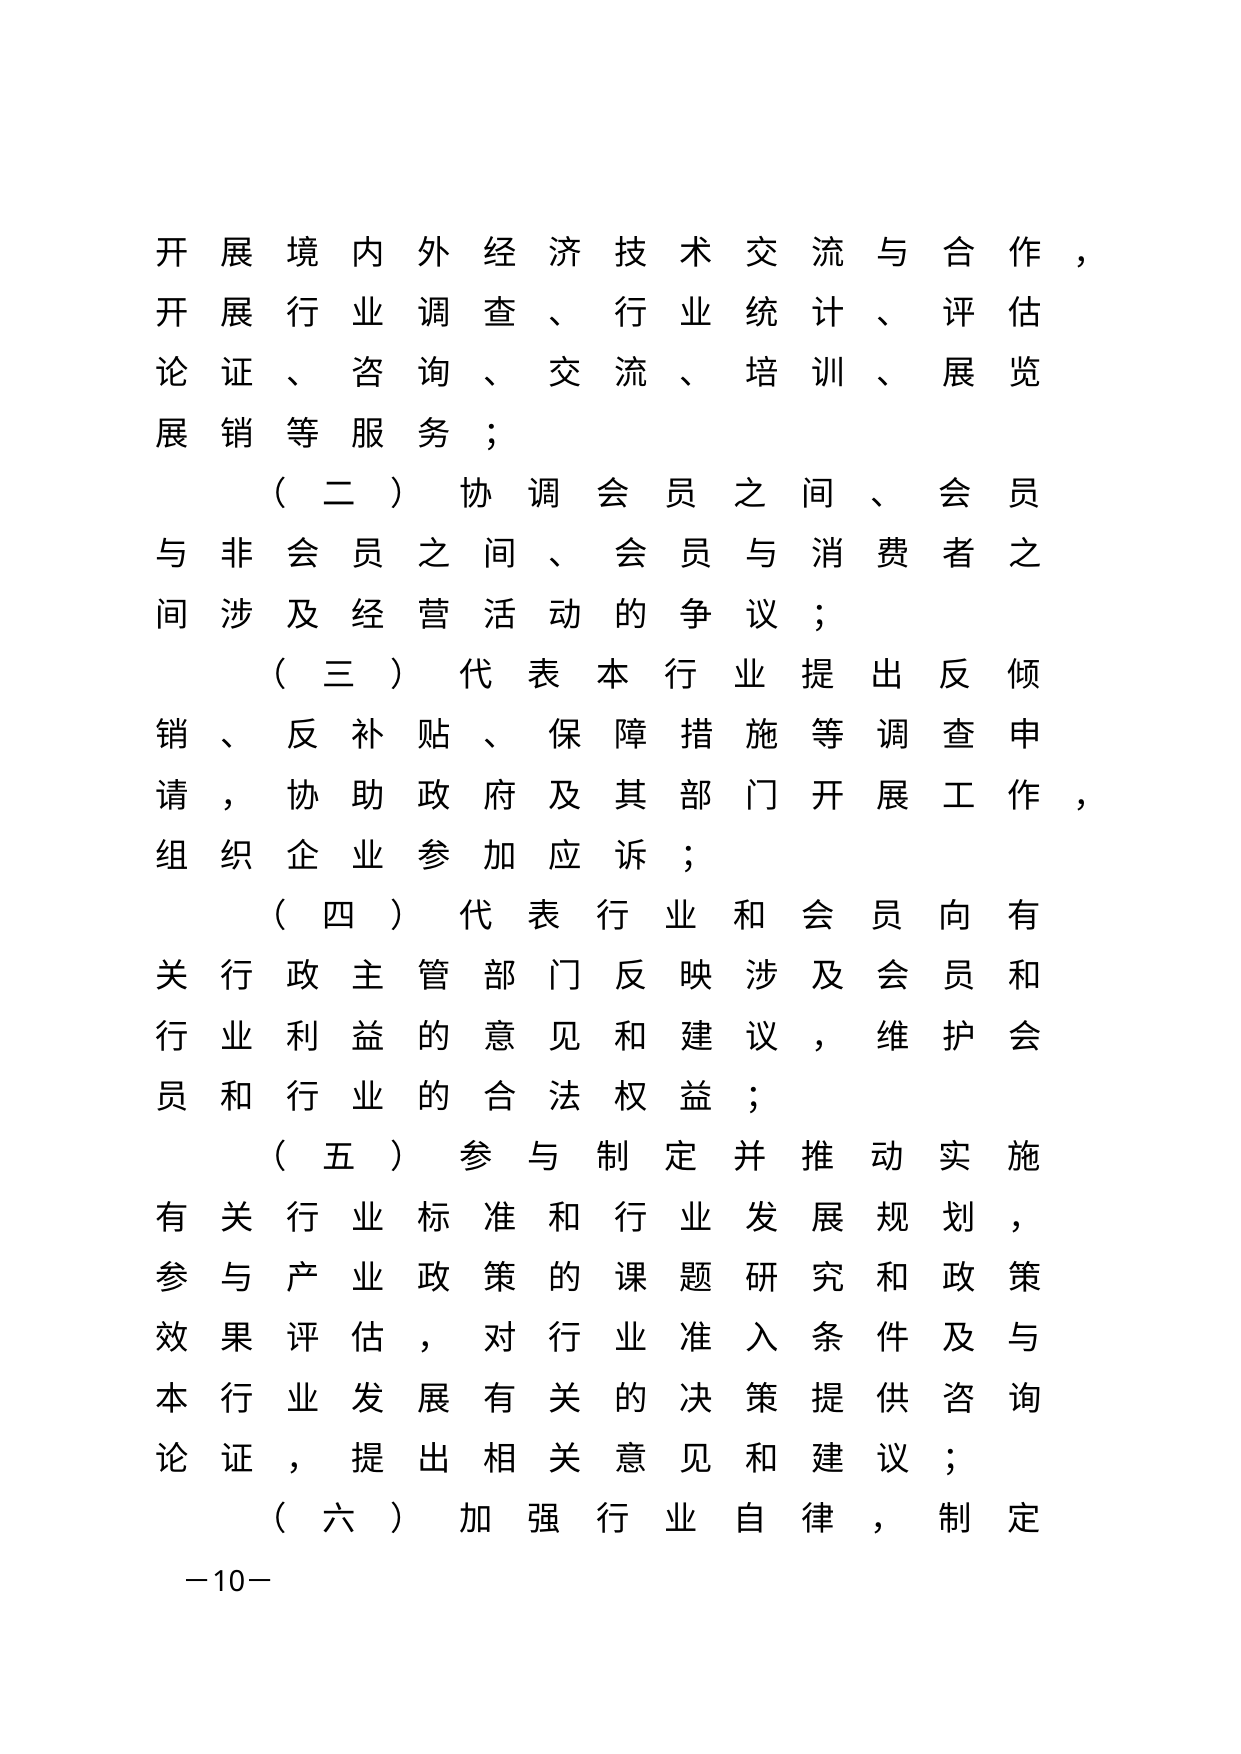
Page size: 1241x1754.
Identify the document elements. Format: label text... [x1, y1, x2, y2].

text （五）参与制定并推动实施有关行业标准和行业发展规划，参与产业政策的课题研究和政策效果评估，对行业准入条件及与本行业发展有关的决策提供咨询论证，提出相关意见和建议； [155, 1124, 1073, 1486]
text （四）代表行业和会员向有关行政主管部门反映涉及会员和行业利益的意见和建议，维护会员和行业的合法权益； [155, 883, 1073, 1124]
text （六）加强行业自律，制定行规行约、业内争议处理规则，建立规范行业和会员行为的机制，督促会员单位依法经营和管理；对违反协会章程和行规行约的行为，依据章程规定进行处理； [155, 1486, 1073, 1546]
text （三）代表本行业提出反倾销、反补贴、保障措施等调查申请，协助政府及其部门开展工作，组织企业参加应诉； [155, 642, 1073, 883]
text （二）协调会员之间、会员与非会员之间、会员与消费者之间涉及经营活动的争议； [155, 461, 1073, 642]
text （一）组织市场开拓，发布国内外行业信息，编辑专业刊物，开展境内外经济技术交流与合作，开展行业调查、行业统计、评估论证、咨询、交流、培训、展览展销等服务； [155, 219, 1073, 461]
